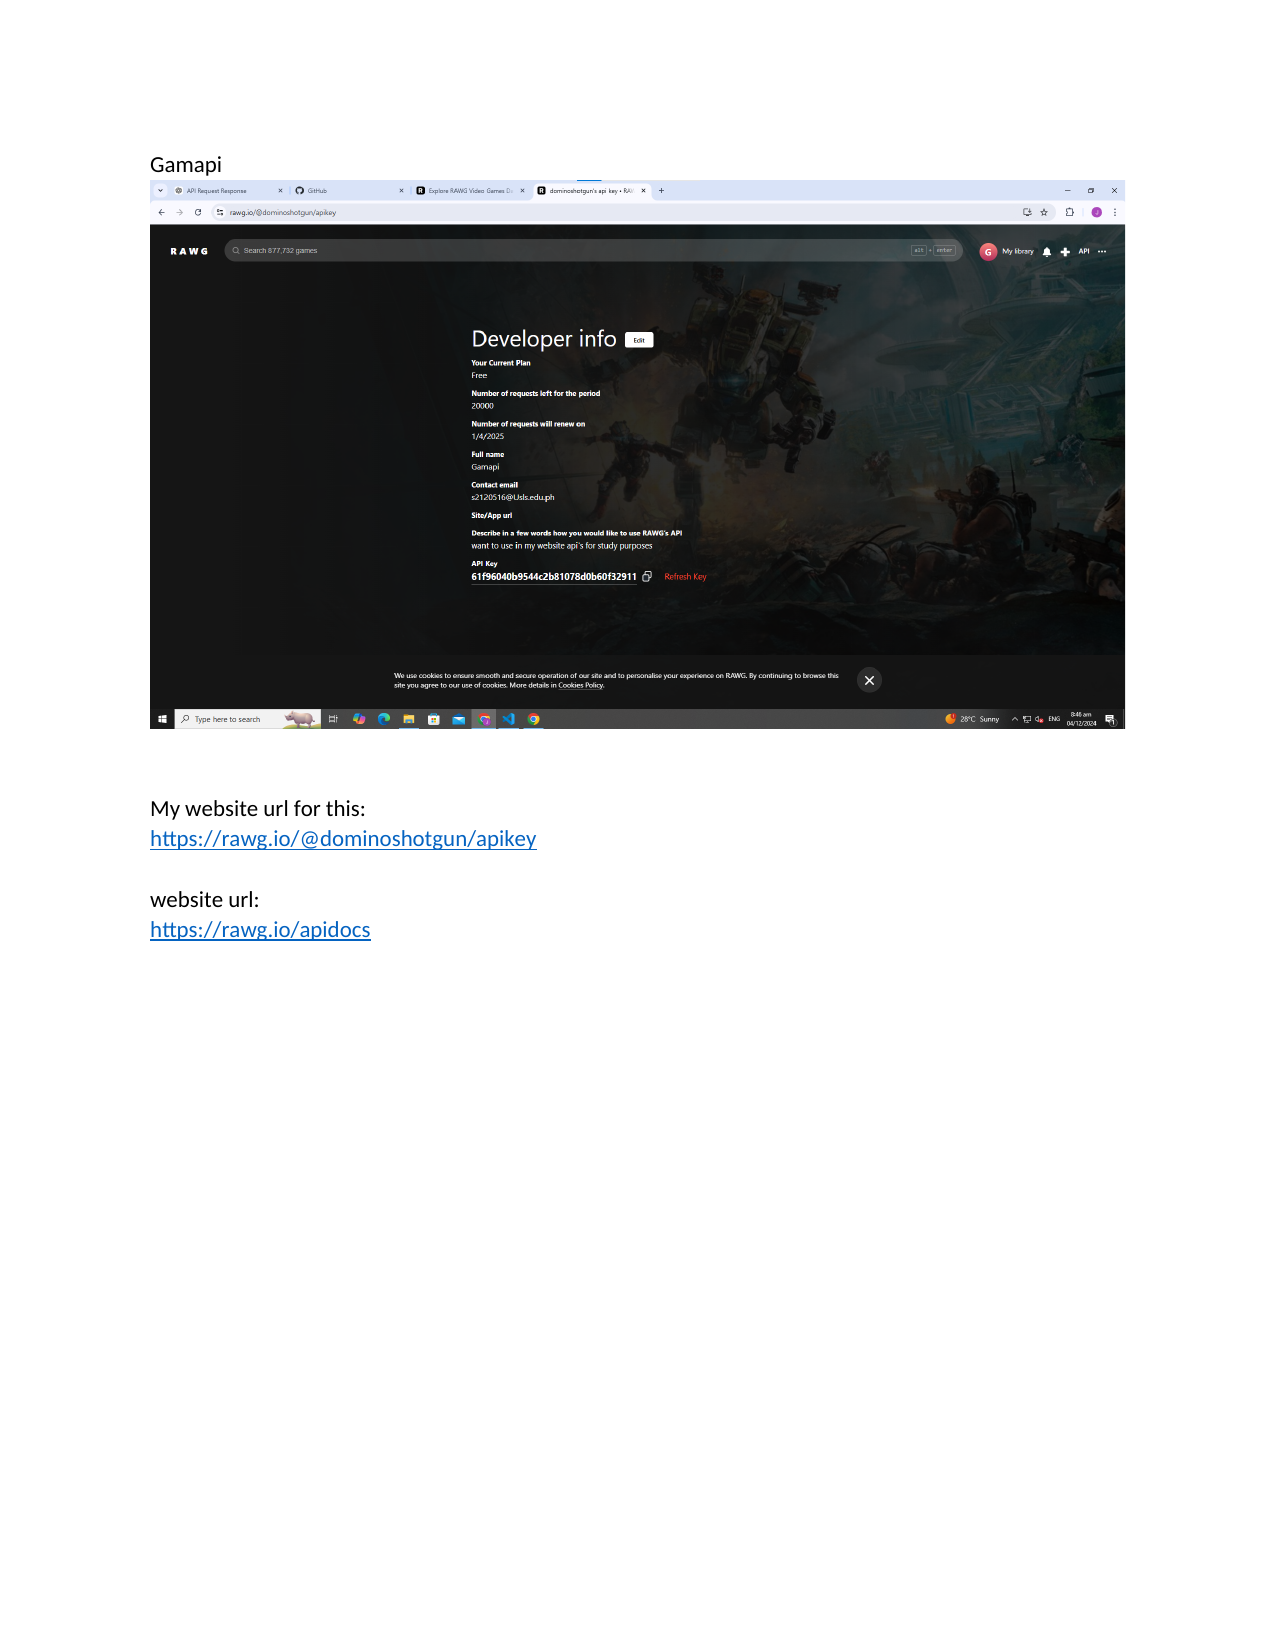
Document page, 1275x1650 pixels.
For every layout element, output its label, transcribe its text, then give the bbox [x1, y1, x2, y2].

picture [150, 180, 1125, 729]
text Gamapi [150, 150, 1125, 180]
text My website url for this: https://rawg.io/@dominoshotgun/apikey website url: https://rawg.io/apidocs [150, 794, 1125, 943]
